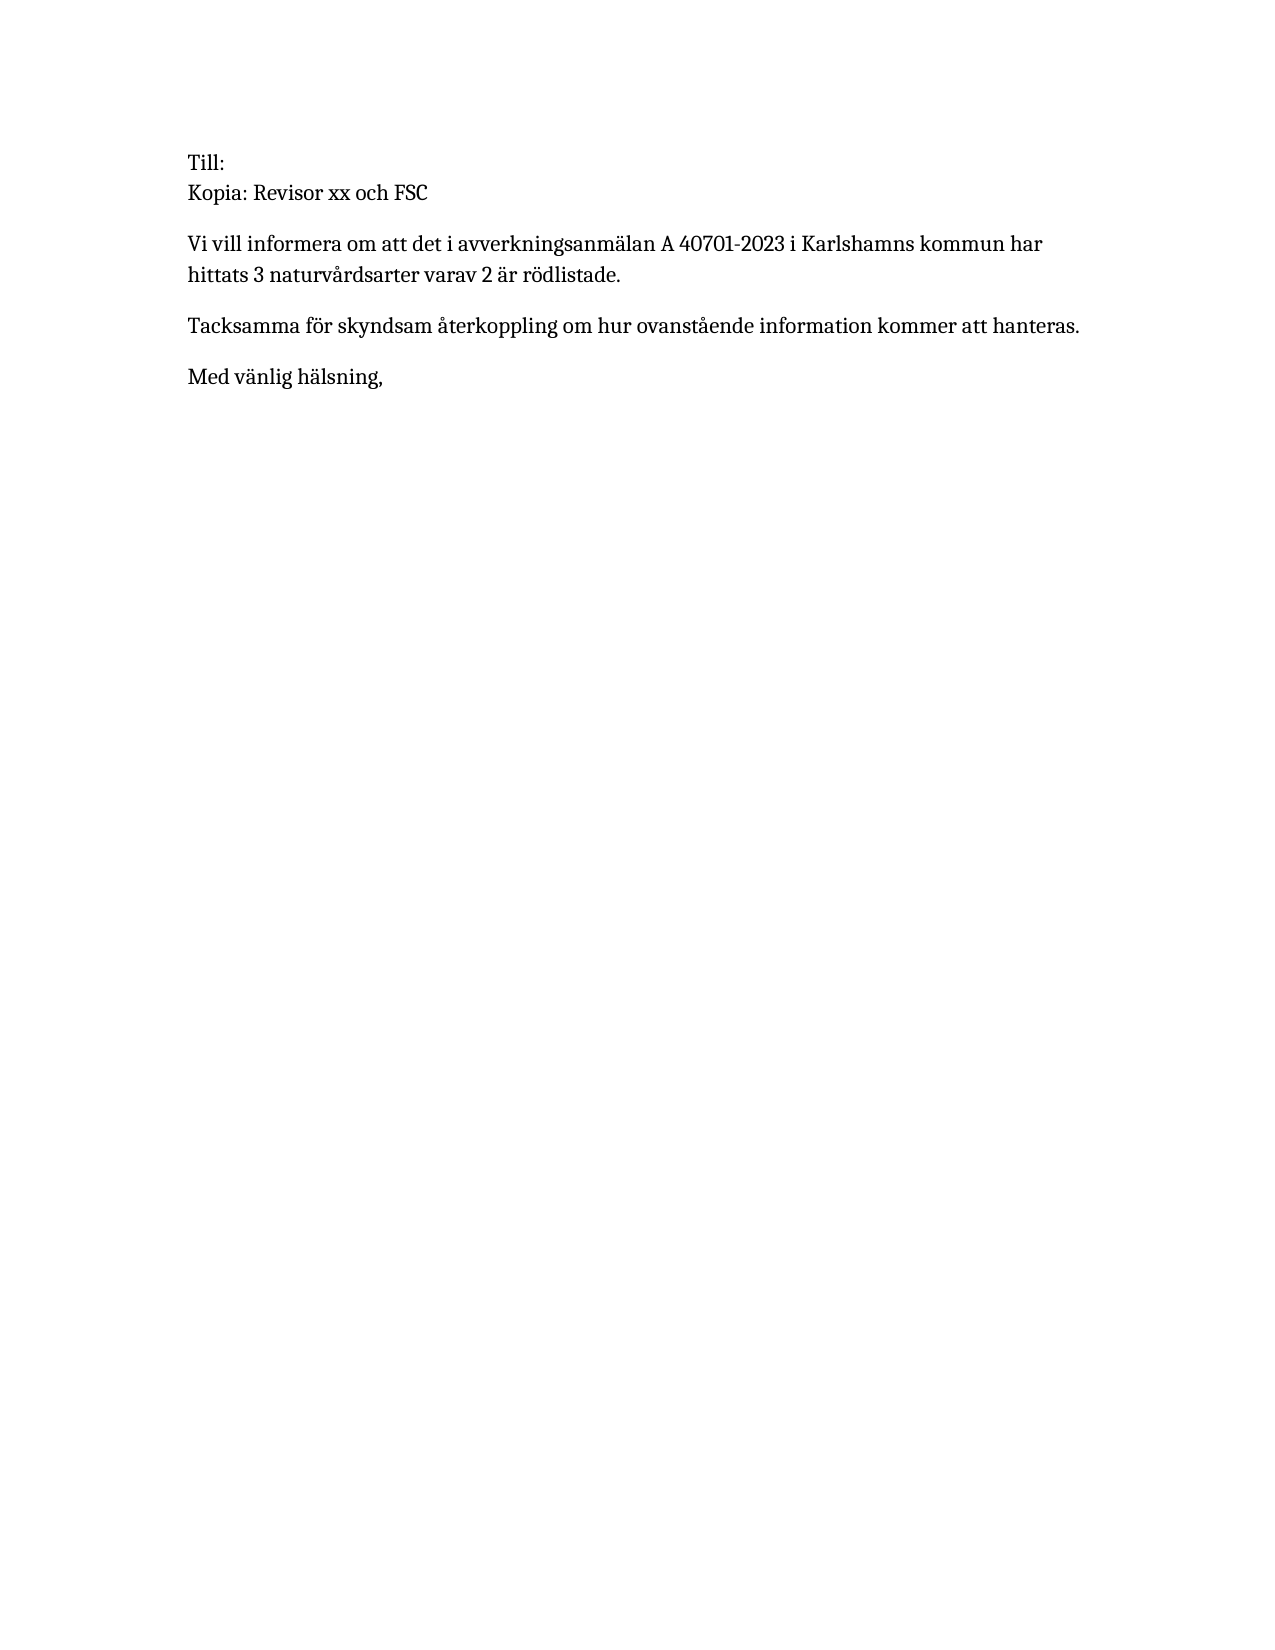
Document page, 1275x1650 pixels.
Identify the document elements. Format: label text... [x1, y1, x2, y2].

text Till: Kopia: Revisor xx och FSC [187, 150, 1087, 207]
text Tacksamma för skyndsam återkoppling om hur ovanstående information kommer att hanteras. [187, 312, 1087, 339]
text Med vänlig hälsning, [187, 363, 1087, 420]
text Vi vill informera om att det i avverkningsanmälan A 40701-2023 i Karlshamns kommun har hittats 3 naturvårdsarter varav 2 är rödlistade. [187, 231, 1087, 288]
